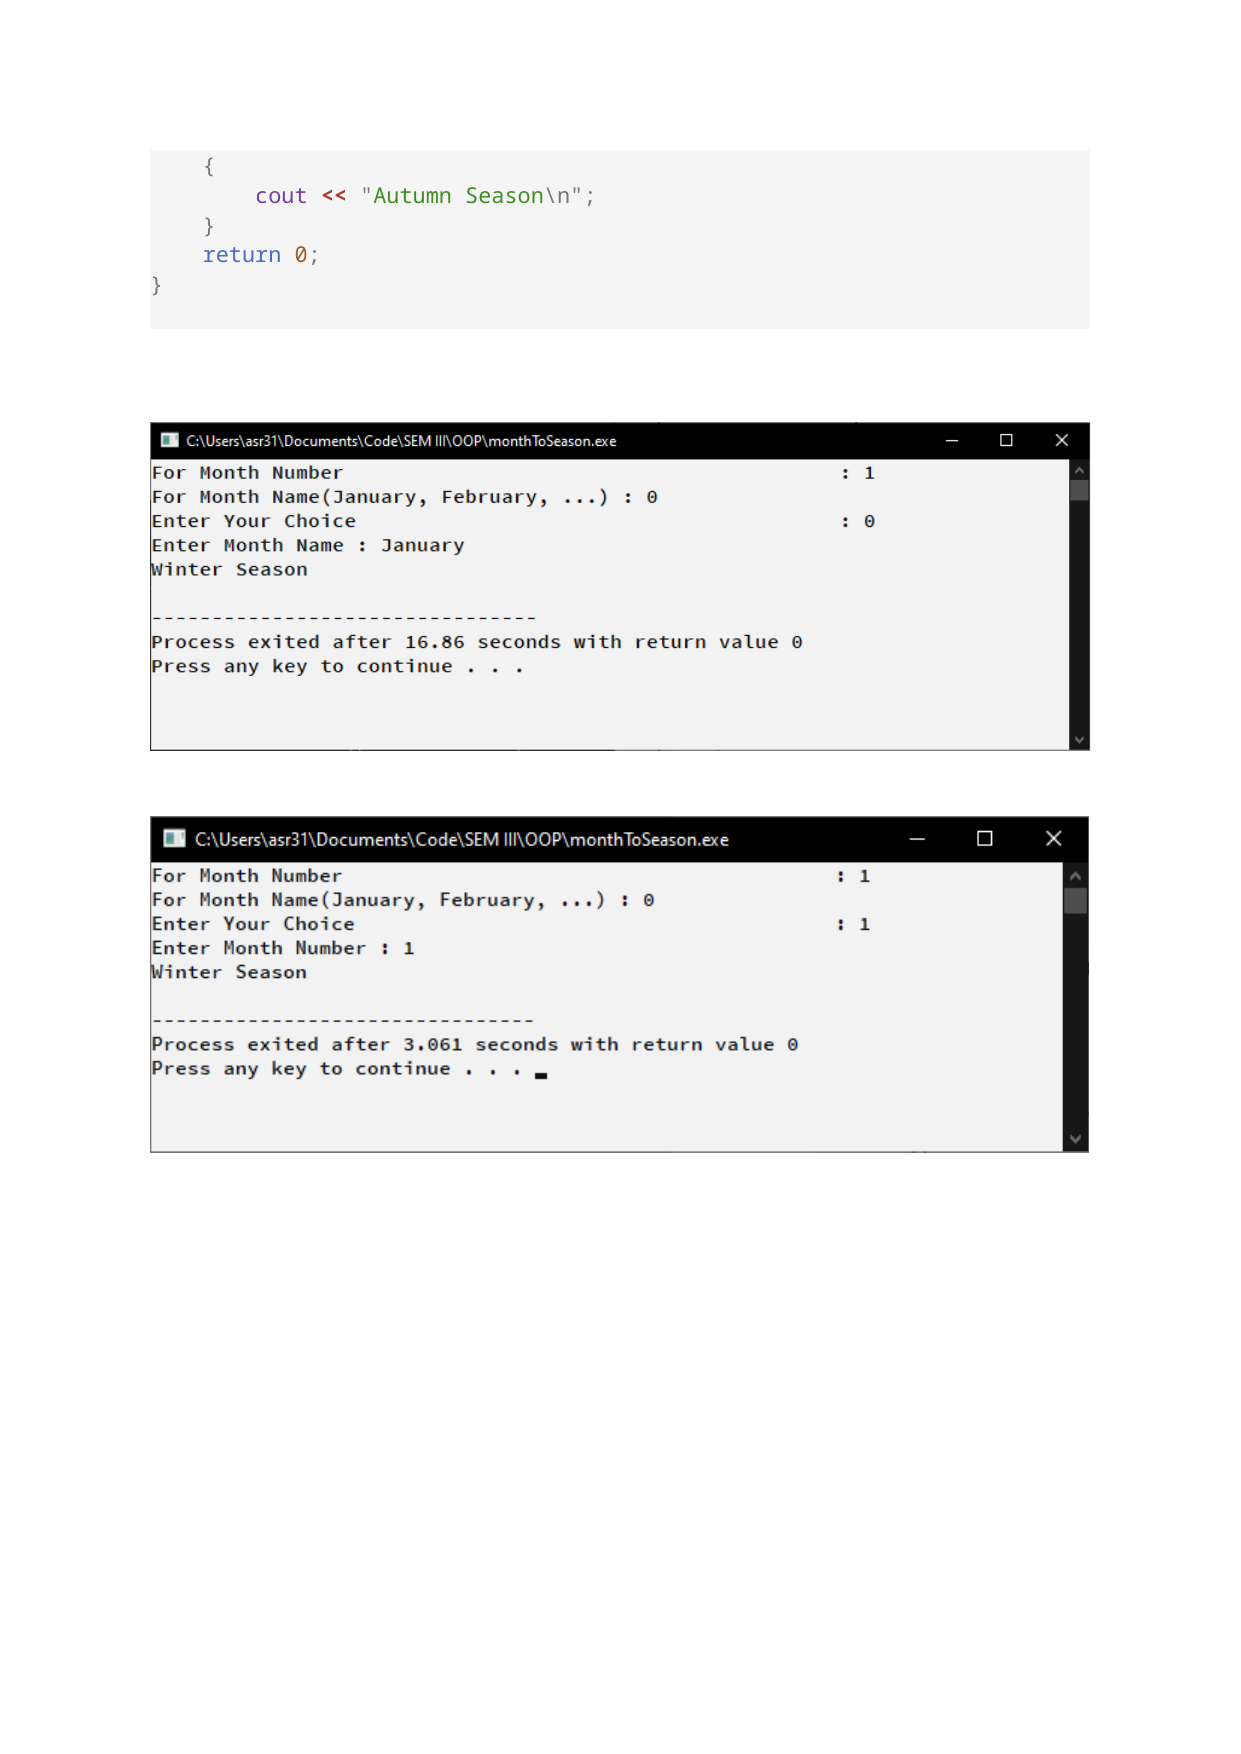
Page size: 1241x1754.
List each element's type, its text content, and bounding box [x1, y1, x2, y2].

picture [150, 816, 1089, 1153]
text } [150, 209, 1090, 239]
text cout << "Autumn Season\n"; [150, 180, 1090, 209]
text { [150, 150, 1090, 180]
text return 0; [150, 239, 1090, 269]
picture [150, 422, 1091, 751]
text } [150, 269, 1090, 299]
